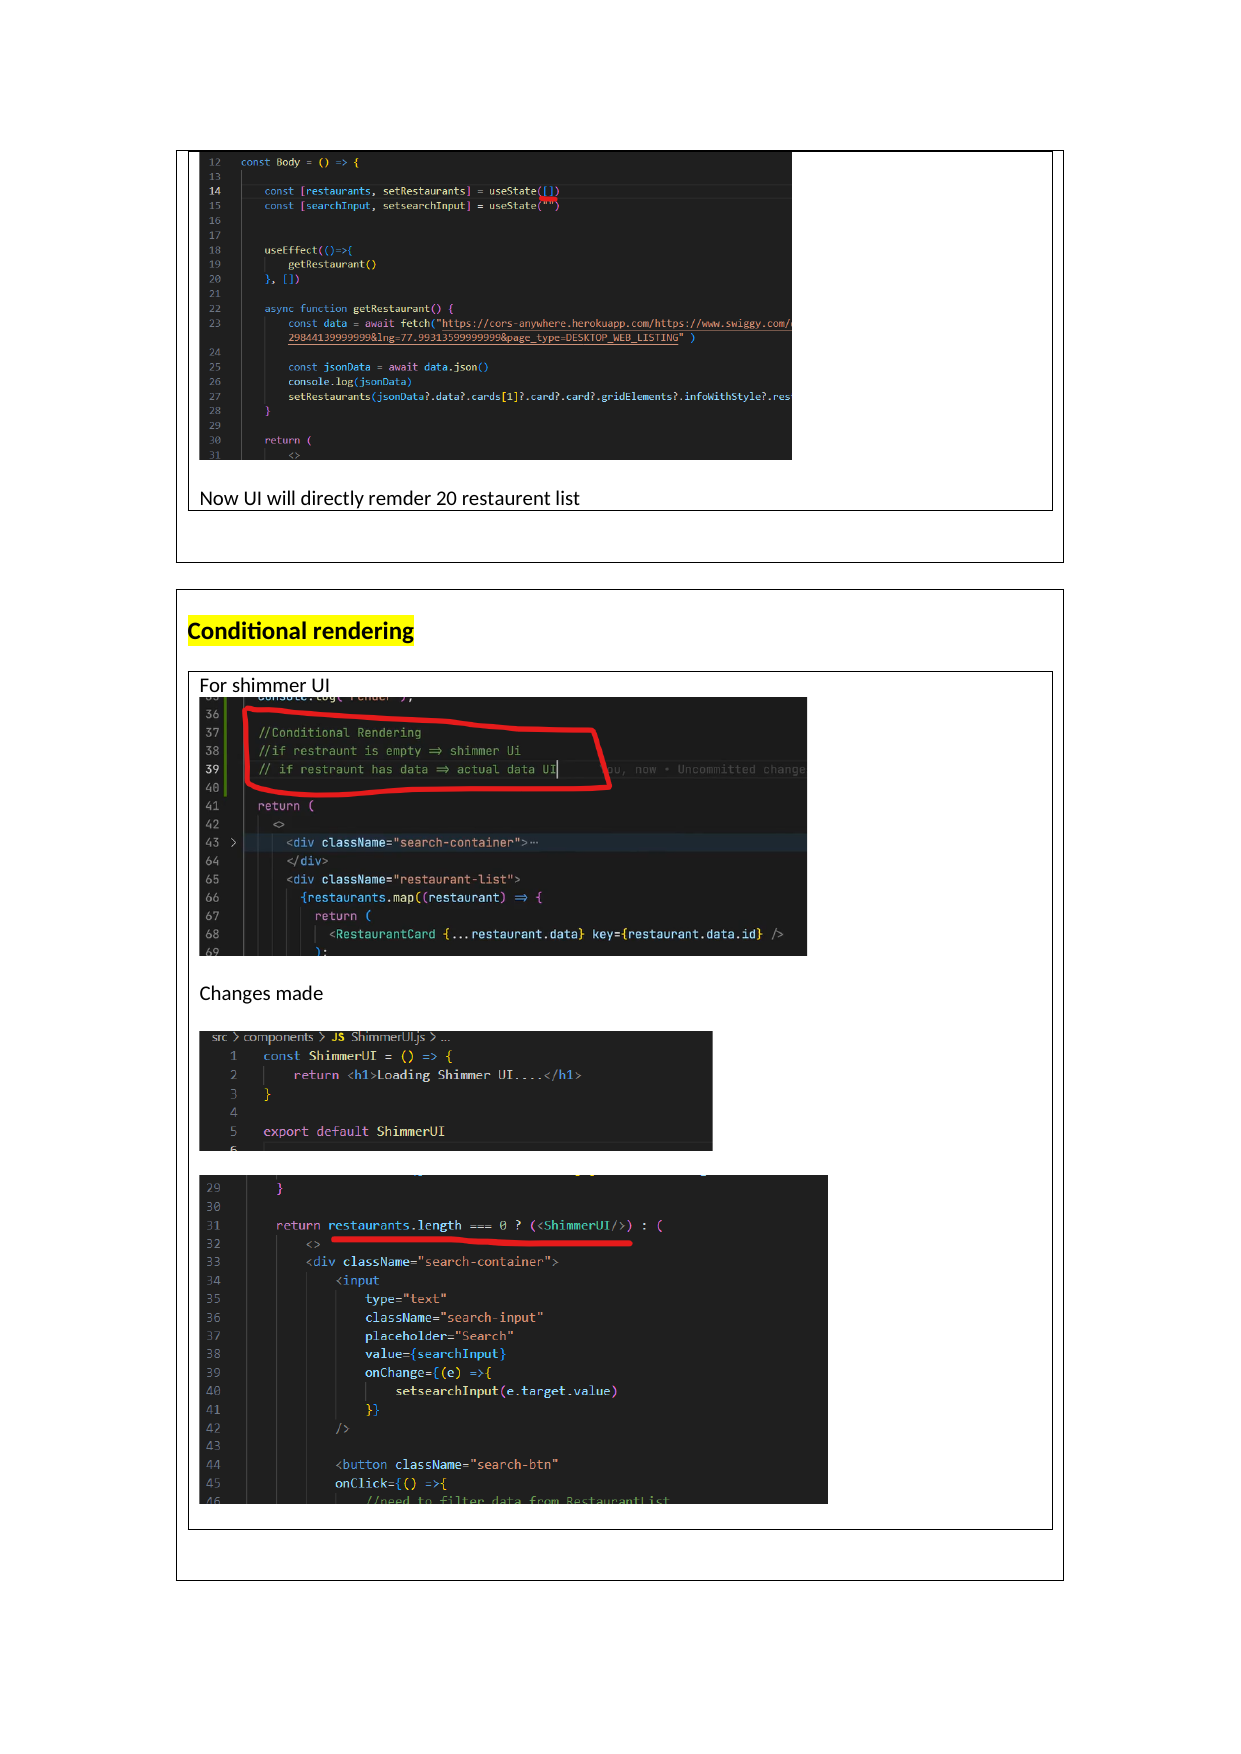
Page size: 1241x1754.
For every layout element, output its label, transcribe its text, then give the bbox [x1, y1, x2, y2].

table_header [177, 151, 1063, 562]
picture [199, 1175, 828, 1504]
picture [199, 697, 808, 956]
picture [199, 1031, 713, 1151]
table_header Conditional rendering [177, 590, 1063, 1580]
picture [199, 152, 792, 460]
